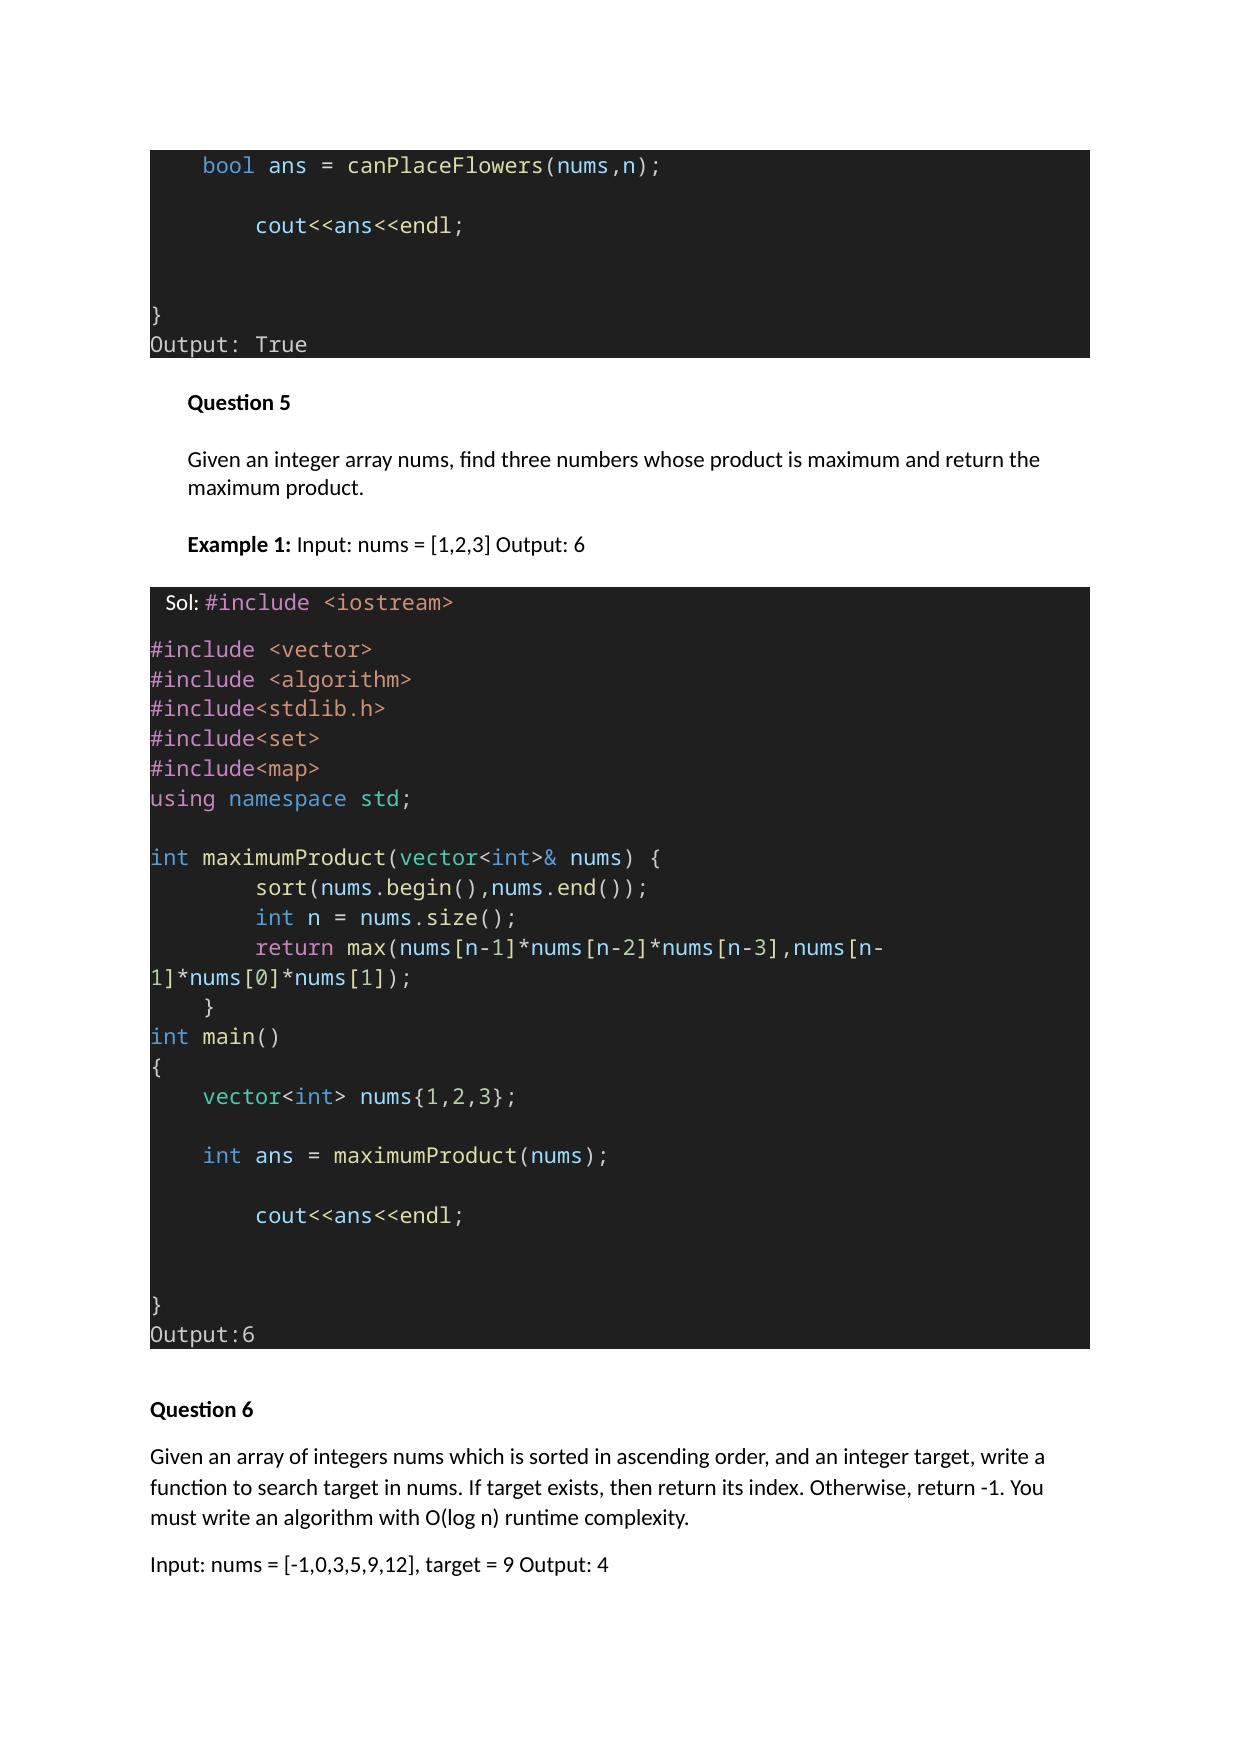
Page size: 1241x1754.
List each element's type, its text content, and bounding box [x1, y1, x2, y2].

text int n = nums.size(); [150, 902, 1090, 932]
text int maximumProduct(vector<int>& nums) { [150, 842, 1090, 872]
text } [150, 991, 1090, 1021]
text int ans = maximumProduct(nums); [150, 1140, 1090, 1170]
text cout<<ans<<endl; [150, 1200, 1090, 1229]
text Question 5 [187, 388, 1090, 416]
text cout<<ans<<endl; [150, 209, 1090, 239]
text #include<set> [150, 723, 1090, 753]
text vector<int> nums{1,2,3}; [150, 1081, 1090, 1110]
text bool ans = canPlaceFlowers(nums,n); [150, 150, 1090, 180]
text } [150, 299, 1090, 329]
text Output: True [150, 329, 1090, 358]
text Output:6 [150, 1319, 1090, 1349]
text using namespace std; [150, 783, 1090, 812]
text #include <vector> [150, 634, 1090, 663]
text Given an integer array nums, find three numbers whose product is maximum and return the maximum product. [187, 445, 1090, 501]
text Given an array of integers nums which is sorted in ascending order, and an integer target, write a function to search target in nums. If target exists, then return its index. Otherwise, return -1. You must write an algorithm with O(log n) runtime complexity. [150, 1442, 1090, 1531]
text sort(nums.begin(),nums.end()); [150, 872, 1090, 902]
text return max(nums[n-1]*nums[n-2]*nums[n-3],nums[n-1]*nums[0]*nums[1]); [150, 932, 1090, 991]
text #include<map> [150, 753, 1090, 783]
text int main() [150, 1021, 1090, 1051]
text } [150, 1289, 1090, 1319]
text Question 6 [150, 1396, 1090, 1424]
text Input: nums = [-1,0,3,5,9,12], target = 9 Output: 4 [150, 1550, 1090, 1578]
text Sol: #include <iostream> [150, 587, 1090, 617]
text { [150, 1051, 1090, 1081]
text #include<stdlib.h> [150, 693, 1090, 723]
text #include <algorithm> [150, 663, 1090, 693]
text Example 1: Input: nums = [1,2,3] Output: 6 [187, 530, 1090, 558]
